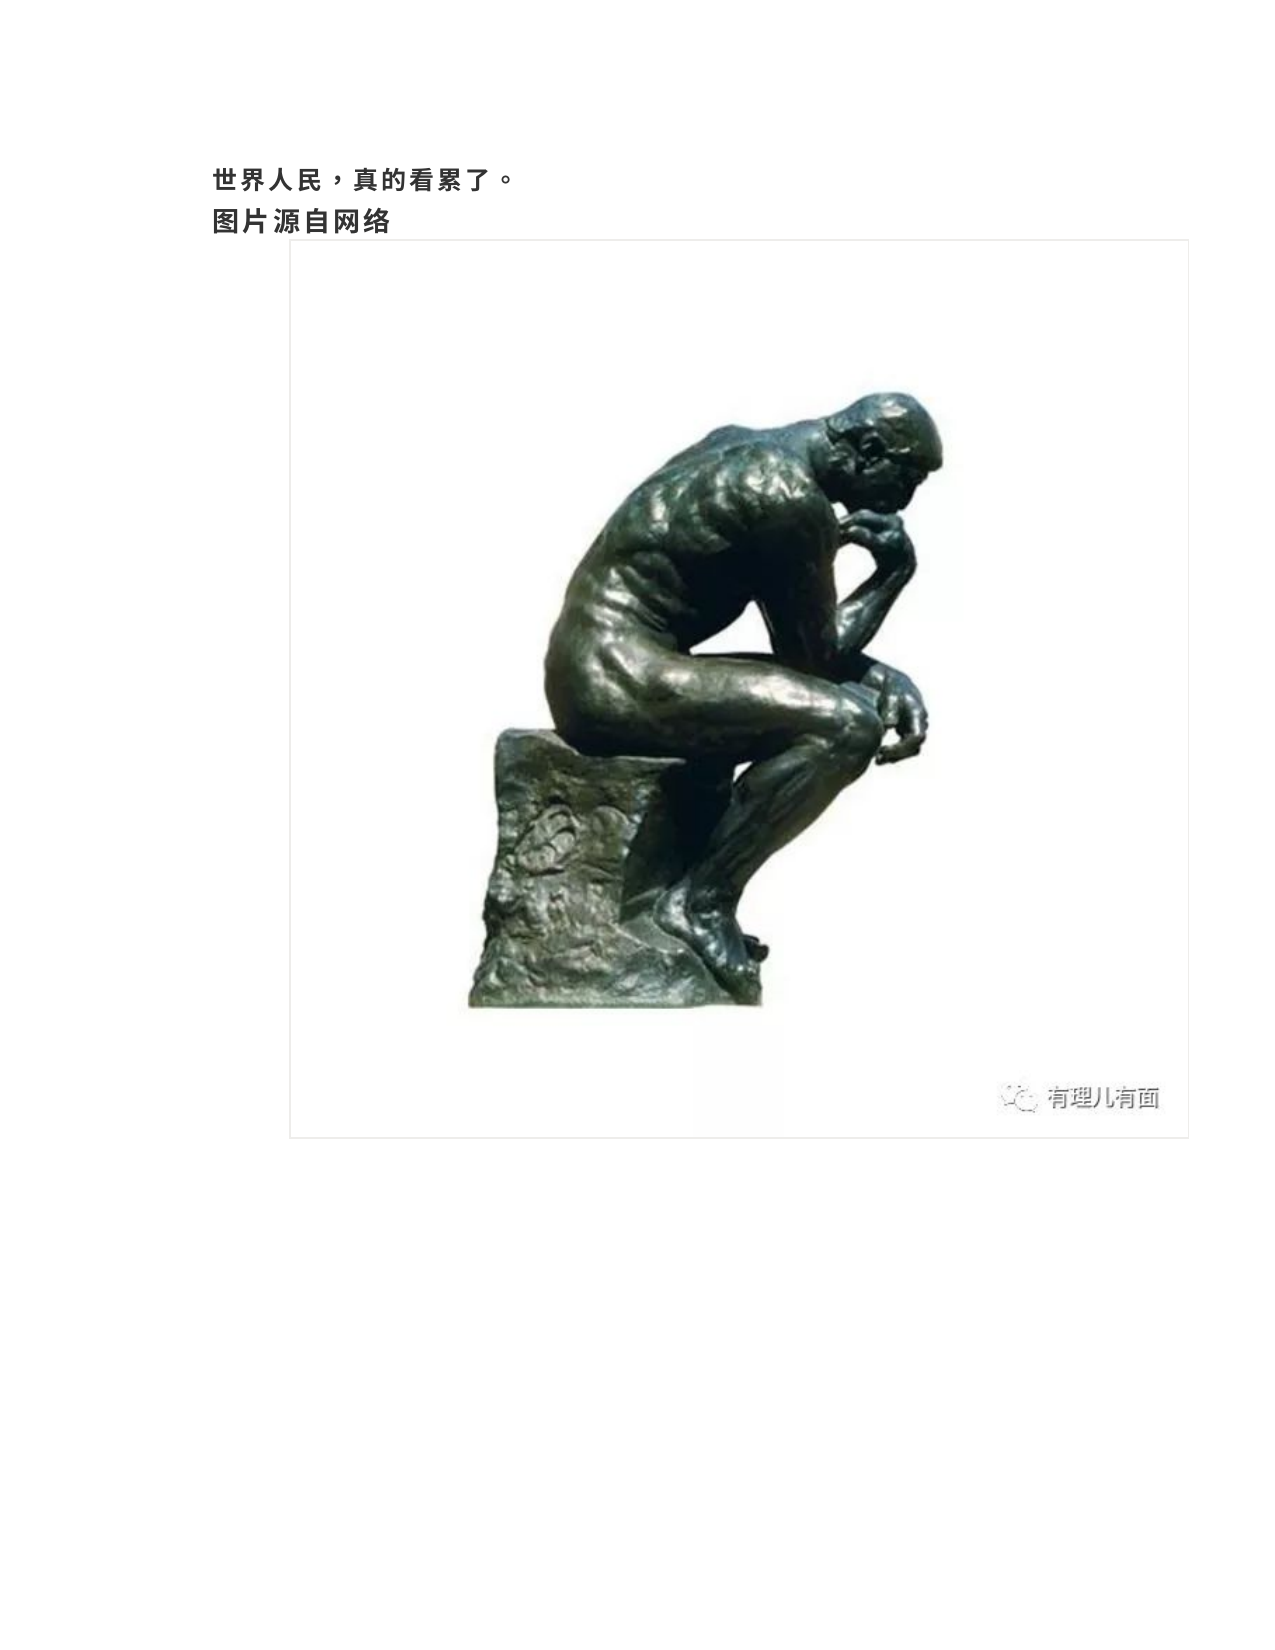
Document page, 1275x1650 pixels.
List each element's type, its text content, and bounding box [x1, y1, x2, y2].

text 世界人民，真的看累了。 [212, 150, 1062, 196]
picture [291, 241, 1188, 1137]
text 图片源自网络 [212, 196, 1062, 239]
